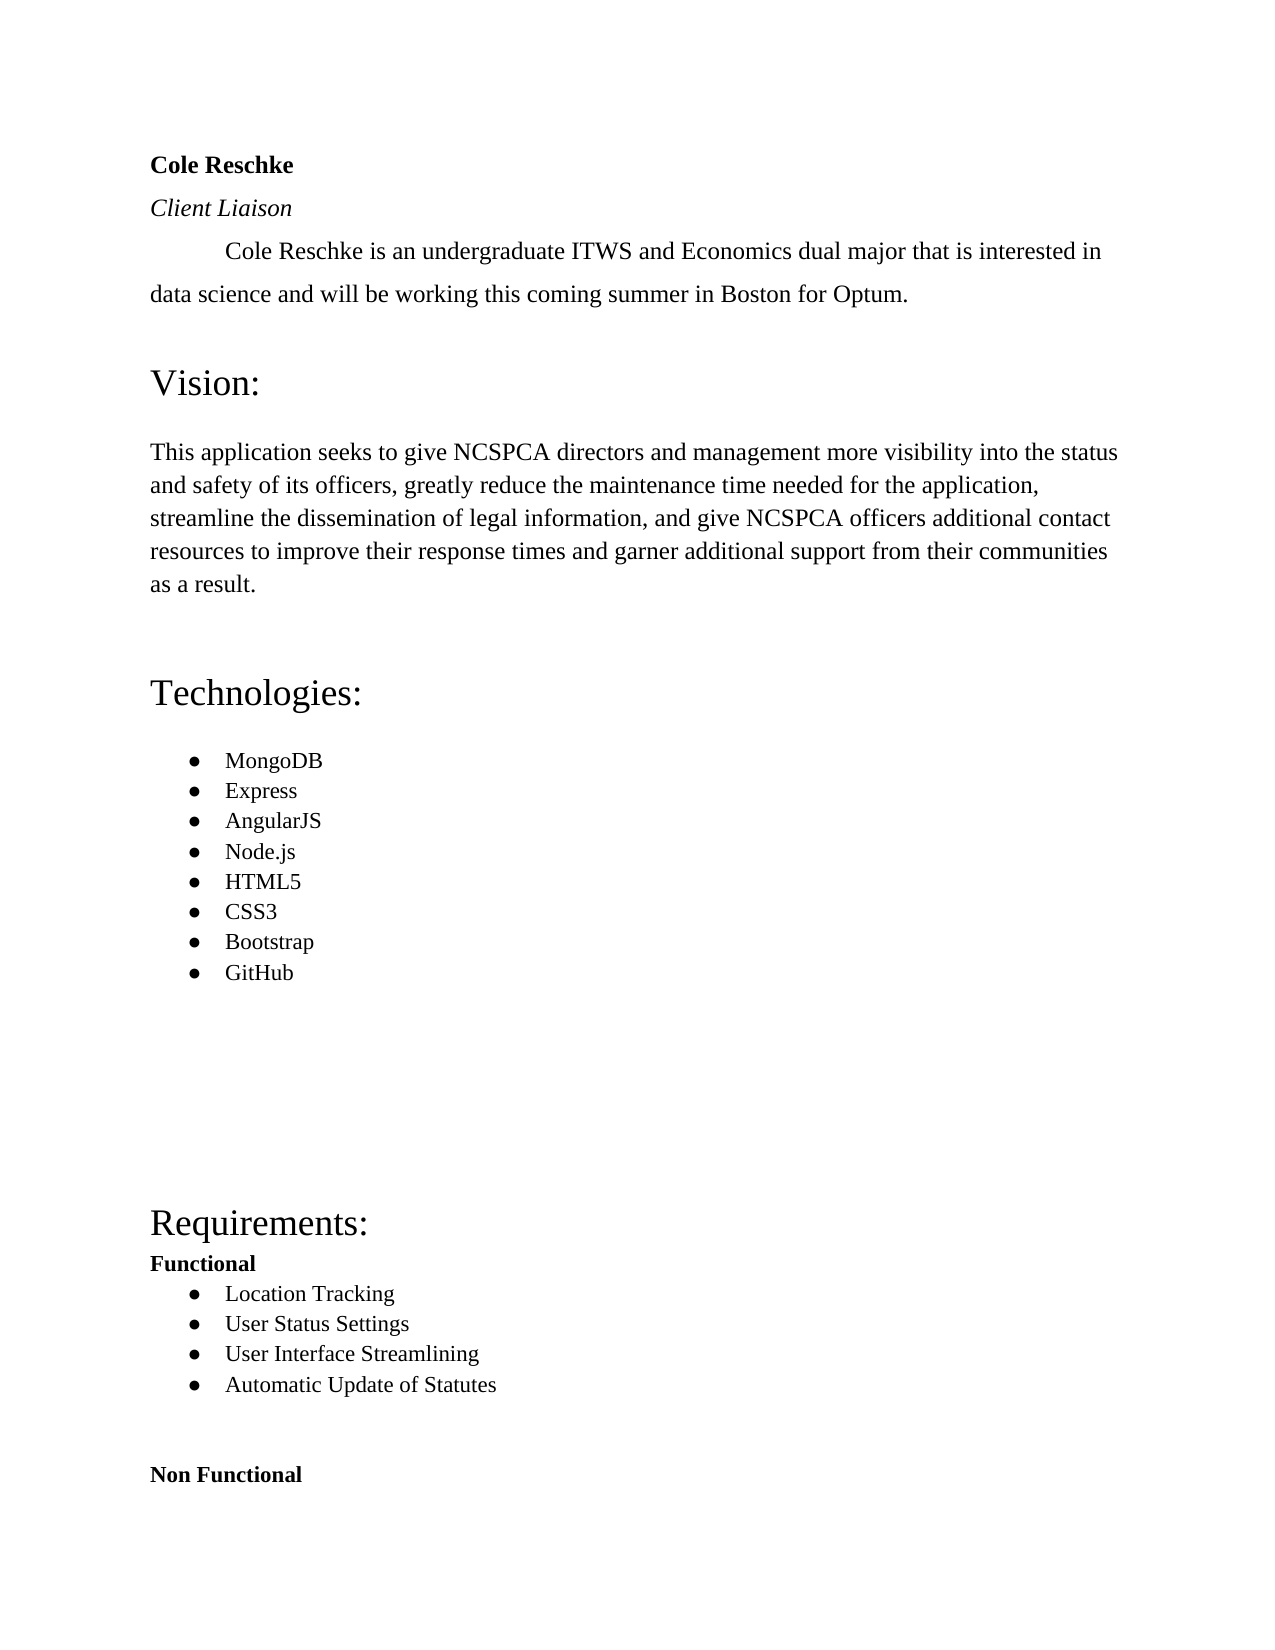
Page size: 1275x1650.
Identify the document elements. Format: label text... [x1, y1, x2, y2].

list Bootstrap [187, 928, 1125, 955]
list User Interface Streamlining [187, 1341, 1125, 1367]
list AngularJS [187, 808, 1125, 834]
list Automatic Update of Statutes [187, 1371, 1125, 1397]
list Node.js [187, 838, 1125, 864]
list HTML5 [187, 868, 1125, 894]
text Client Liaison [150, 193, 1125, 222]
list CSS3 [187, 898, 1125, 924]
list User Status Settings [187, 1310, 1125, 1337]
text Requirements: [150, 1200, 1125, 1243]
list Express [187, 777, 1125, 804]
text Cole Reschke is an undergraduate ITWS and Economics dual major that is interested in data science and will be working this coming summer in Boston for Optum. [150, 236, 1125, 308]
text Non Functional [150, 1461, 1125, 1488]
list GitHub [187, 959, 1125, 985]
subtitle Technologies: [150, 670, 1125, 713]
list Location Tracking [187, 1280, 1125, 1306]
subtitle Vision: [150, 360, 1125, 403]
text This application seeks to give NCSPCA directors and management more visibility into the status and safety of its officers, greatly reduce the maintenance time needed for the application, streamline the dissemination of legal information, and give NCSPCA officers additional contact resources to improve their response times and garner additional support from their communities as a result. [150, 437, 1125, 598]
list MongoDB [187, 747, 1125, 773]
text Cole Reschke [150, 150, 1125, 179]
text Functional [150, 1250, 1125, 1276]
